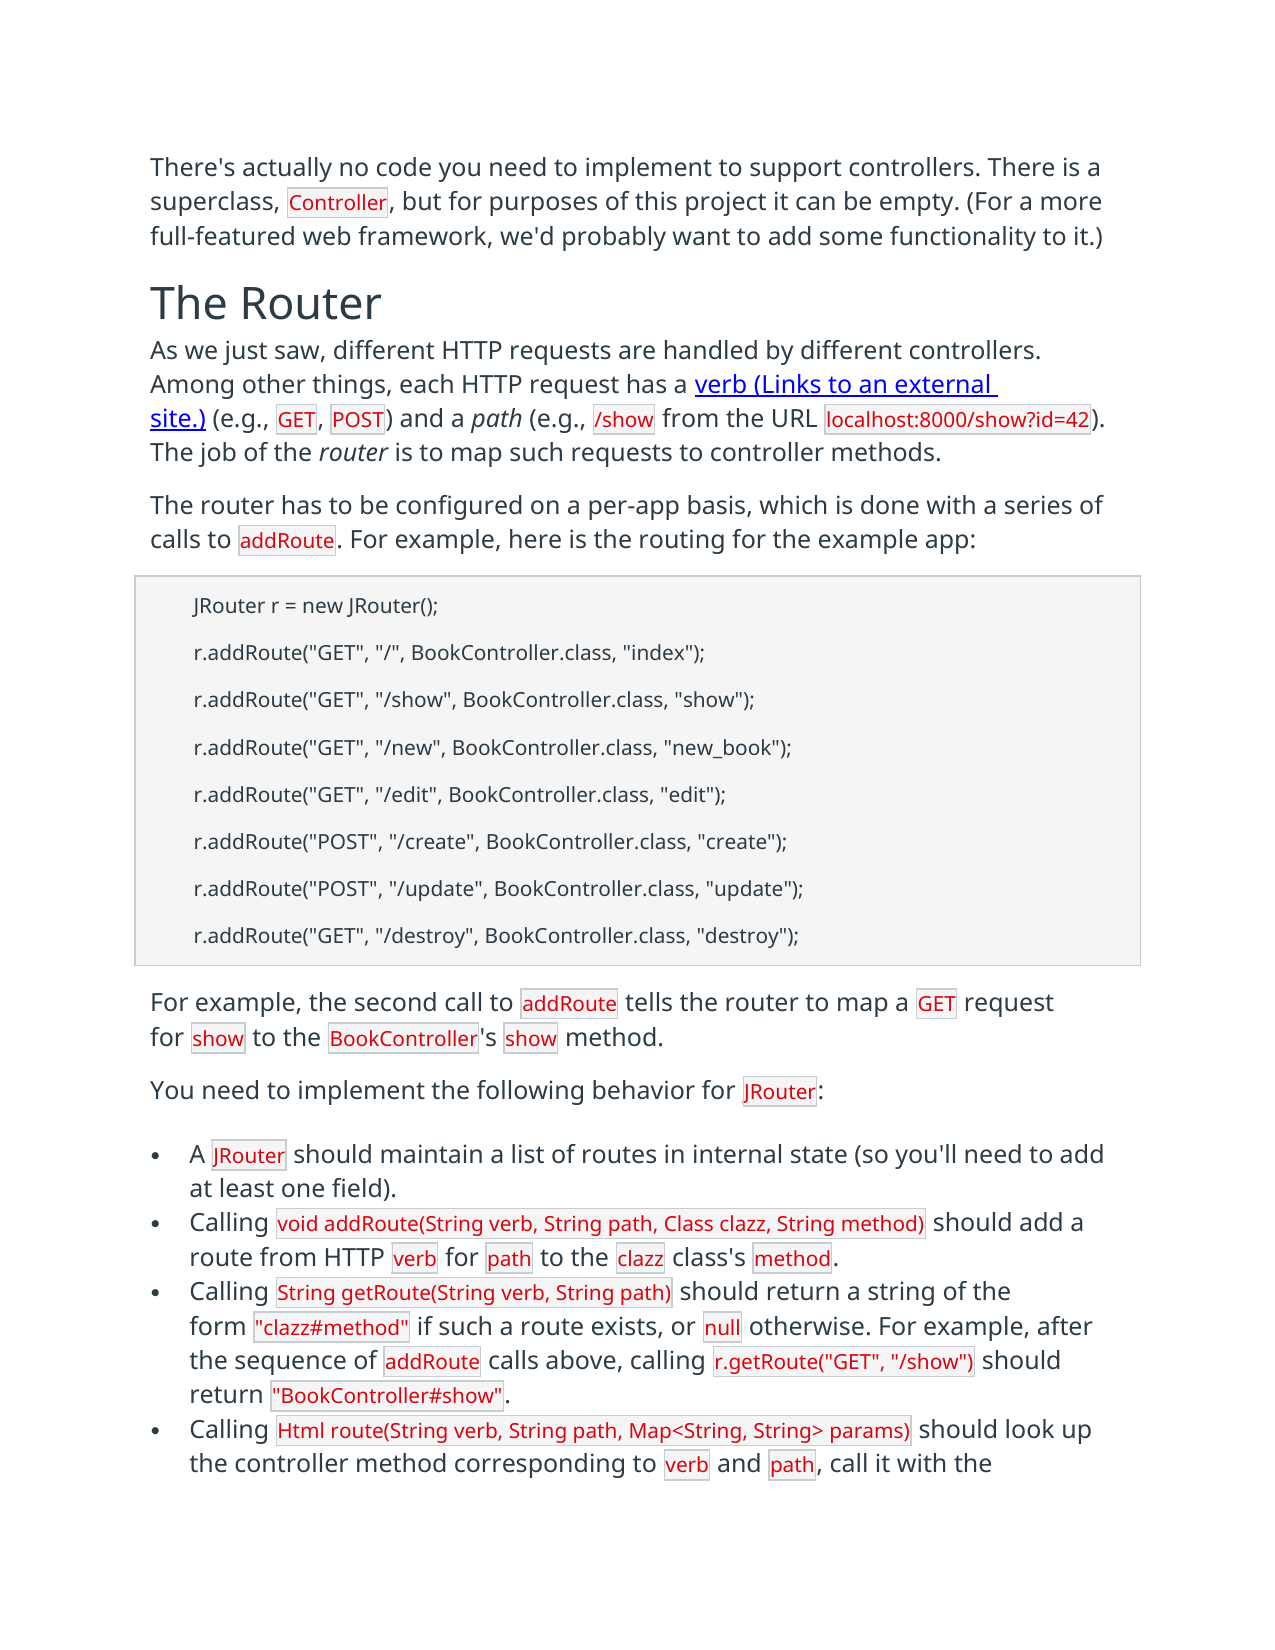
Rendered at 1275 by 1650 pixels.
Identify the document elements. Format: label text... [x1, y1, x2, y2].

text r.addRoute("GET", "/new", BookController.class, "new_book"); [136, 717, 1140, 761]
text JRouter r = new JRouter(); [136, 577, 1140, 620]
list A JRouter should maintain a list of routes in internal state (so you'll need to add at least one field). [152, 1136, 1125, 1205]
text For example, the second call to addRoute tells the router to map a GET request for show to the BookController's show method. [150, 985, 1125, 1054]
text The Router [150, 271, 1125, 332]
list Calling void addRoute(String verb, String path, Class clazz, String method) should add a route from HTTP verb for path to the clazz class's method. [152, 1205, 1125, 1274]
text You need to implement the following behavior for JRouter: [150, 1073, 1125, 1107]
text The router has to be configured on a per-app basis, which is done with a series of calls to addRoute. For example, here is the routing for the example app: [150, 488, 1125, 556]
text r.addRoute("GET", "/edit", BookController.class, "edit"); [136, 764, 1140, 808]
text r.addRoute("GET", "/destroy", BookController.class, "destroy"); [136, 905, 1140, 965]
text r.addRoute("GET", "/show", BookController.class, "show"); [136, 669, 1140, 714]
list Calling String getRoute(String verb, String path) should return a string of the form "clazz#method" if such a route exists, or null otherwise. For example, after the sequence of addRoute calls above, calling r.getRoute("GET", "/show") should return "BookController#show". [152, 1274, 1125, 1412]
text r.addRoute("GET", "/", BookController.class, "index"); [136, 622, 1140, 667]
text r.addRoute("POST", "/update", BookController.class, "update"); [136, 858, 1140, 903]
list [152, 1412, 1125, 1481]
text There's actually no code you need to implement to support controllers. There is a superclass, Controller, but for purposes of this project it can be empty. (For a more full-featured web framework, we'd probably want to add some functionality to it.) [150, 150, 1125, 253]
text r.addRoute("POST", "/create", BookController.class, "create"); [136, 811, 1140, 856]
text As we just saw, different HTTP requests are handled by different controllers. Among other things, each HTTP request has a verb (Links to an external site.) (e.g., GET, POST) and a path (e.g., /show from the URL localhost:8000/show?id=42). The job of the router is to map such requests to controller methods. [150, 332, 1125, 469]
